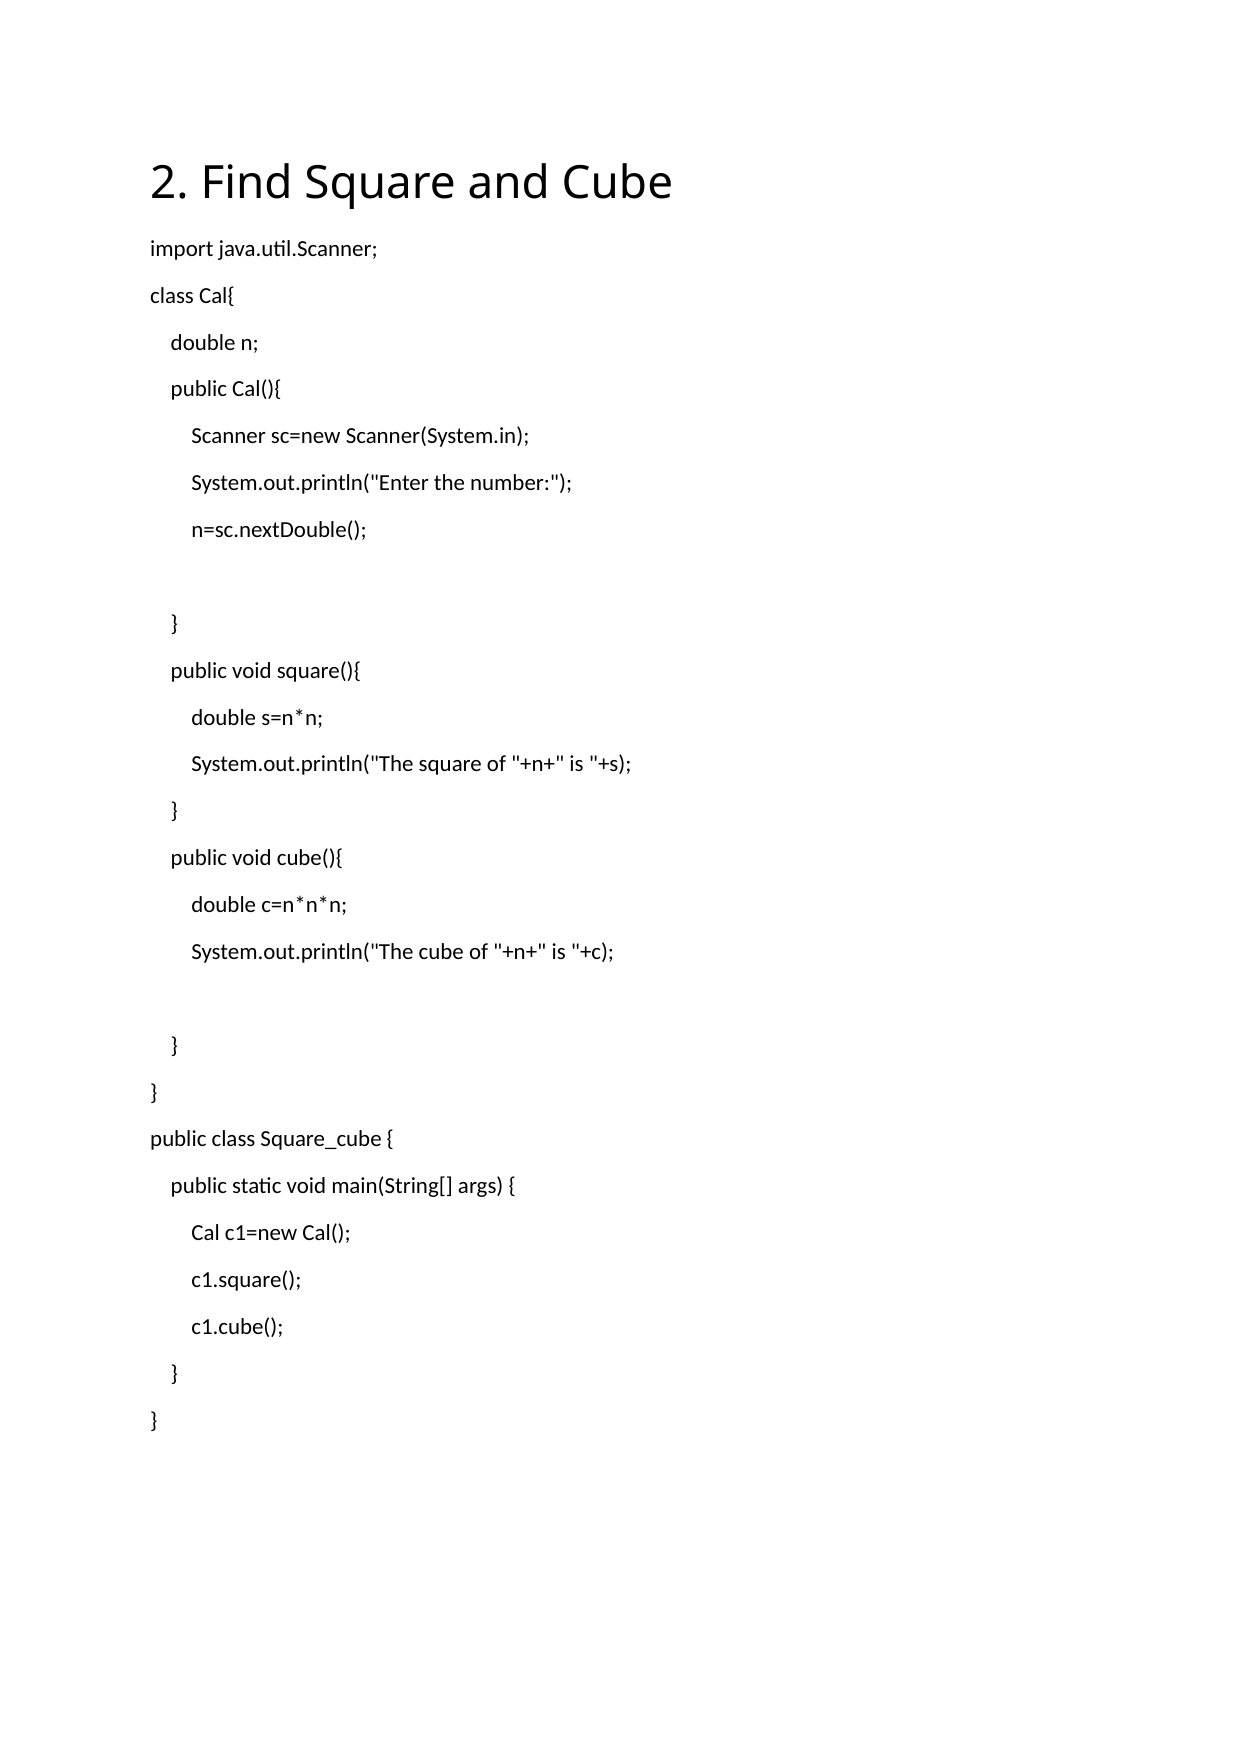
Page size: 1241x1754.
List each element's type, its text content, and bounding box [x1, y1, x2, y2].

text import java.util.Scanner; [150, 234, 1090, 262]
text System.out.println("Enter the number:"); [150, 468, 1090, 496]
text double n; [150, 328, 1090, 356]
text } [150, 609, 1090, 637]
text } [150, 1078, 1090, 1106]
text public Cal(){ [150, 374, 1090, 403]
text c1.cube(); [150, 1312, 1090, 1340]
text } [150, 1031, 1090, 1059]
text public void cube(){ [150, 843, 1090, 871]
text double c=n*n*n; [150, 890, 1090, 918]
text class Cal{ [150, 281, 1090, 309]
text 2. Find Square and Cube [150, 150, 1090, 212]
text } [150, 796, 1090, 824]
text System.out.println("The cube of "+n+" is "+c); [150, 937, 1090, 965]
text } [150, 1359, 1090, 1387]
text Cal c1=new Cal(); [150, 1218, 1090, 1246]
text c1.square(); [150, 1265, 1090, 1293]
text Scanner sc=new Scanner(System.in); [150, 421, 1090, 449]
text public static void main(String[] args) { [150, 1171, 1090, 1199]
text public class Square_cube { [150, 1124, 1090, 1153]
text public void square(){ [150, 656, 1090, 684]
text } [150, 1406, 1090, 1434]
text double s=n*n; [150, 703, 1090, 731]
text n=sc.nextDouble(); [150, 515, 1090, 543]
text System.out.println("The square of "+n+" is "+s); [150, 749, 1090, 778]
